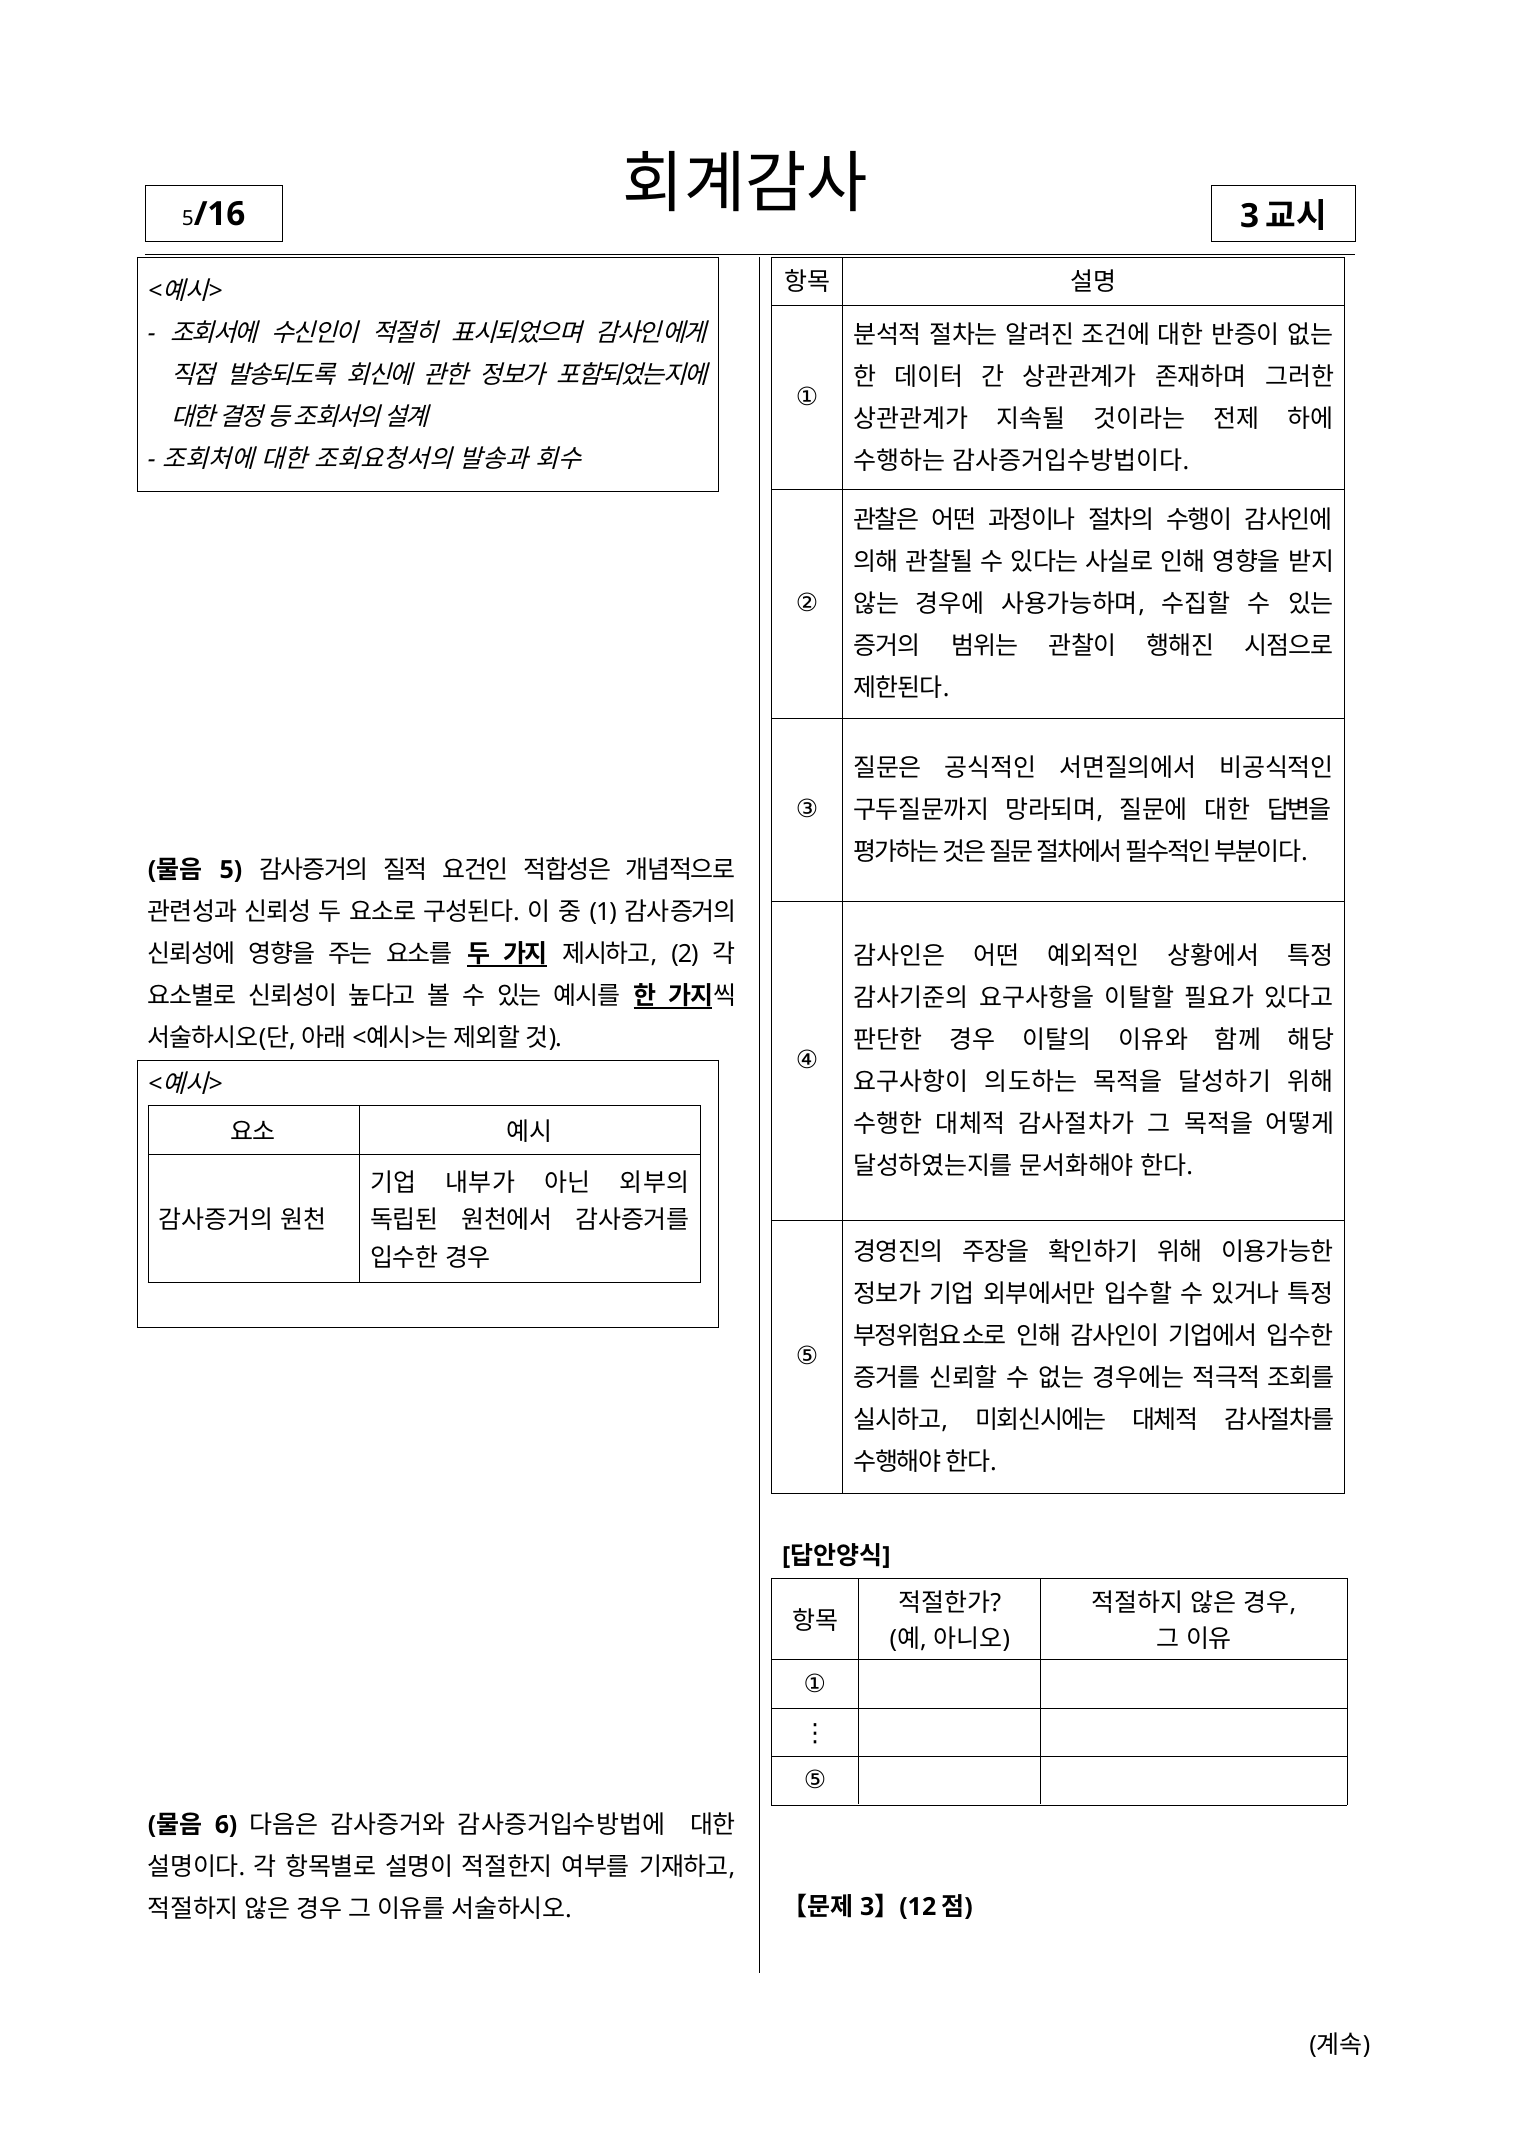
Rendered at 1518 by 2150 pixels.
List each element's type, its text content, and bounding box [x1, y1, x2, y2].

table_cell [1041, 1757, 1347, 1804]
table_cell ① [772, 1660, 858, 1707]
table_cell [1041, 1709, 1347, 1756]
table_cell ④ [772, 902, 842, 1219]
table_header <예시> [138, 1061, 718, 1327]
table_cell [859, 1660, 1040, 1707]
table_cell ⋮ [772, 1709, 858, 1756]
table_cell ⑤ [772, 1757, 858, 1804]
table_cell [1041, 1660, 1347, 1707]
table_cell ⑤ [772, 1221, 842, 1493]
text 【문제 3】(12점) [782, 1887, 1370, 1923]
table_cell 감사인은 어떤 예외적인 상황에서 특정 감사기준의 요구사항을 이탈할 필요가 있다고 판단한 경우 이탈의 이유와 함께 해당 요구사항이 의도하는 목적을 달성하기 위해 수행한 대체적 감사절차가 그 목적을 어떻게 달성하였는지를 문서화해야 한다. [843, 902, 1344, 1219]
table_header 적절한가? (예, 아니오) [859, 1579, 1040, 1659]
table_cell [859, 1757, 1040, 1804]
table_header 적절하지 않은 경우, 그 이유 [1041, 1579, 1347, 1659]
table_cell ③ [772, 719, 842, 901]
table_header 항목 [772, 258, 842, 305]
table_header 설명 [843, 258, 1344, 305]
text [답안양식] [782, 1536, 1370, 1572]
table_cell 관찰은 어떤 과정이나 절차의 수행이 감사인에 의해 관찰될 수 있다는 사실로 인해 영향을 받지 않는 경우에 사용가능하며, 수집할 수 있는 증거의 범위는 관찰이 행해진 시점으로 제한된다. [843, 490, 1344, 717]
table_header 항목 [772, 1579, 858, 1659]
table_cell [859, 1709, 1040, 1756]
text (물음 5) 감사증거의 질적 요건인 적합성은 개념적으로 관련성과 신뢰성 두 요소로 구성된다. 이 중 (1) 감사증거의 신뢰성에 영향을 주는 요소를 두 가지 제시하고, (2) 각 요소별로 신뢰성이 높다고 볼 수 있는 예시를 한 가지씩 서술하시오(단, 아래 <예시>는 제외할 것). [148, 850, 736, 1054]
table_cell 분석적 절차는 알려진 조건에 대한 반증이 없는 한 데이터 간 상관관계가 존재하며 그러한 상관관계가 지속될 것이라는 전제 하에 수행하는 감사증거입수방법이다. [843, 306, 1344, 489]
text (물음 6) 다음은 감사증거와 감사증거입수방법에 대한 설명이다. 각 항목별로 설명이 적절한지 여부를 기재하고, 적절하지 않은 경우 그 이유를 서술하시오. [148, 1804, 736, 1924]
table_cell 경영진의 주장을 확인하기 위해 이용가능한 정보가 기업 외부에서만 입수할 수 있거나 특정 부정위험요소로 인해 감사인이 기업에서 입수한 증거를 신뢰할 수 없는 경우에는 적극적 조회를 실시하고, 미회신시에는 대체적 감사절차를 수행해야 한다. [843, 1221, 1344, 1493]
table_cell ① [772, 306, 842, 489]
table_cell 질문은 공식적인 서면질의에서 비공식적인 구두질문까지 망라되며, 질문에 대한 답변을 평가하는 것은 질문 절차에서 필수적인 부분이다. [843, 719, 1344, 901]
table_header <예시> - 조회서에 수신인이 적절히 표시되었으며 감사인에게 직접 발송되도록 회신에 관한 정보가 포함되었는지에 대한 결정 등 조회서의 설계 조회처에 대한 조회요청서의 발송과 회수 [138, 258, 718, 491]
table_cell ② [772, 490, 842, 717]
